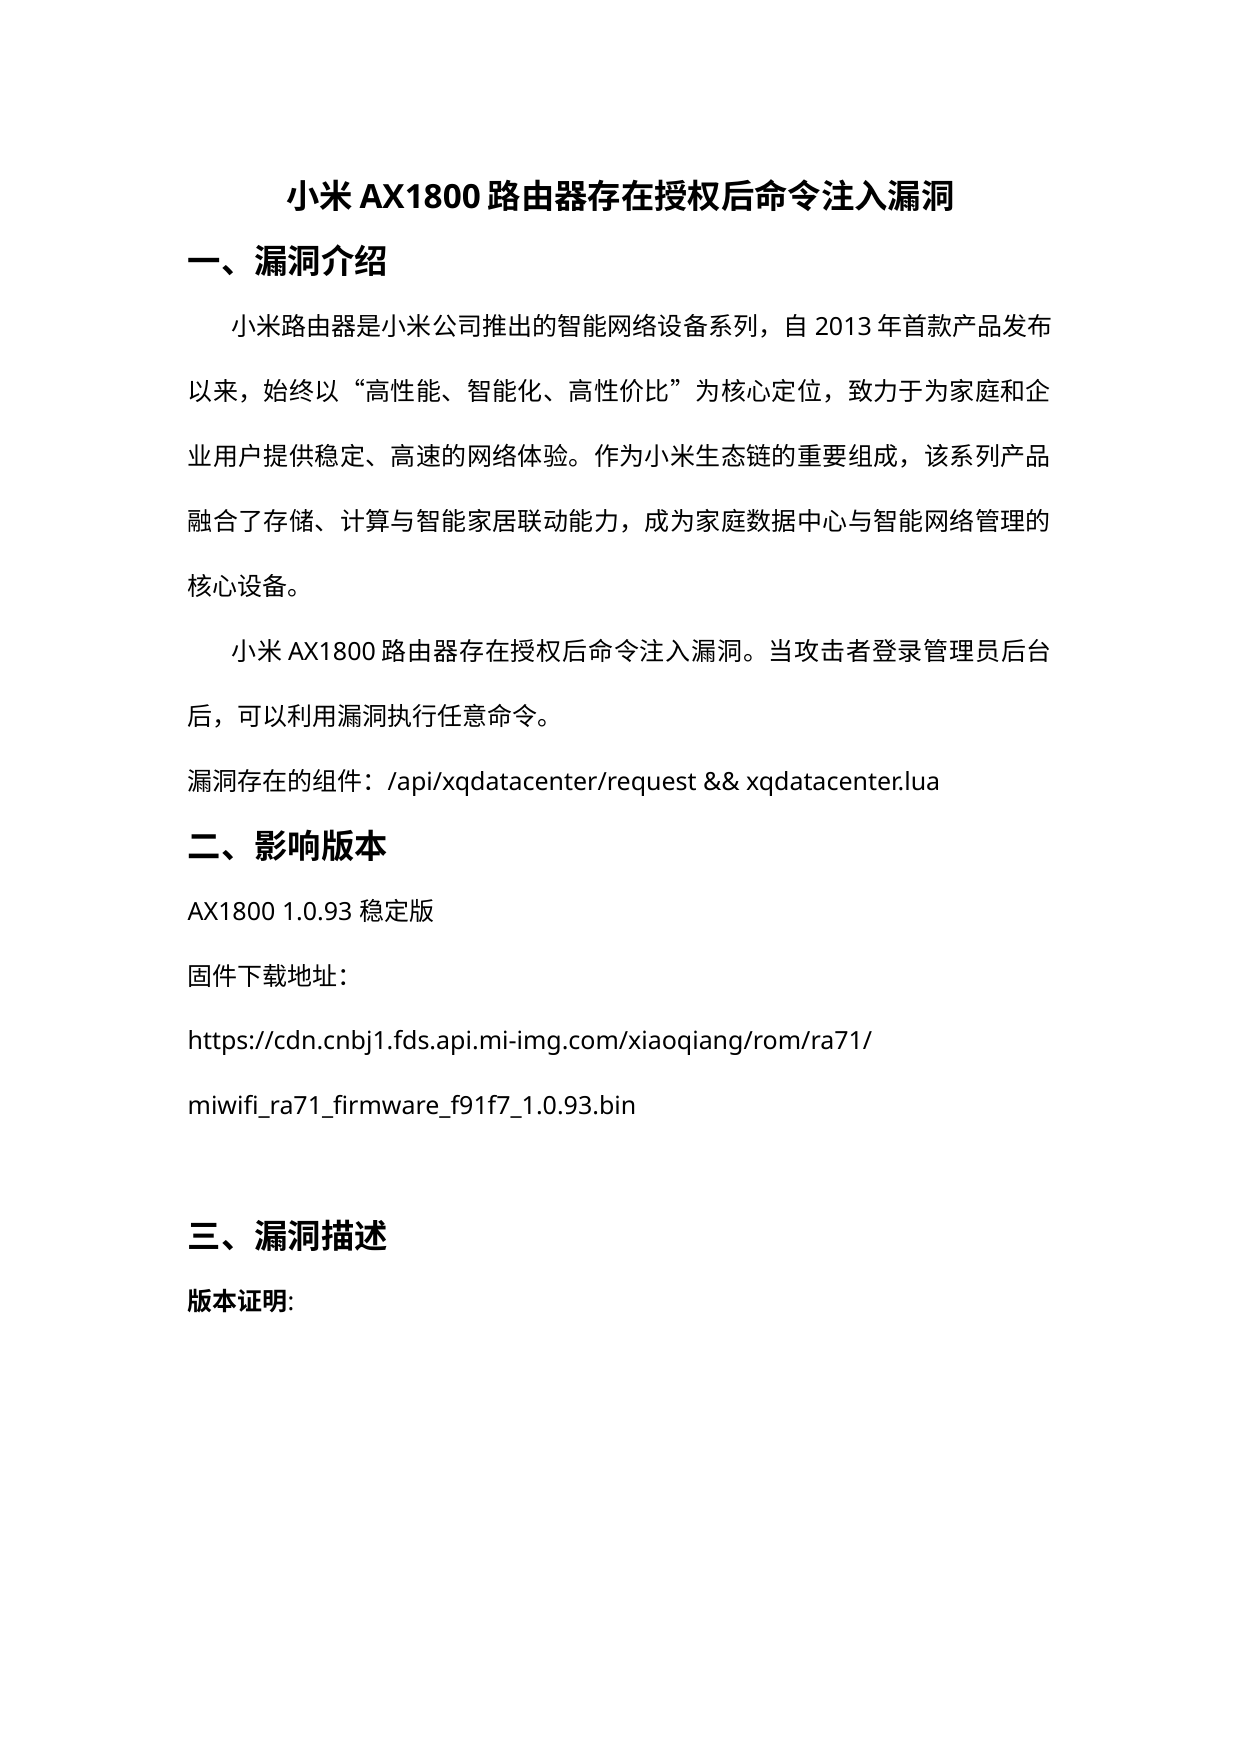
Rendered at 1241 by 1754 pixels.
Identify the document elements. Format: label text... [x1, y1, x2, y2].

text AX1800 1.0.93 稳定版 [187, 877, 1053, 942]
text 小米路由器是小米公司推出的智能网络设备系列，自2013年首款产品发布以来，始终以“高性能、智能化、高性价比”为核心定位，致力于为家庭和企业用户提供稳定、高速的网络体验。作为小米生态链的重要组成，该系列产品融合了存储、计算与智能家居联动能力，成为家庭数据中心与智能网络管理的核心设备。 [187, 292, 1053, 617]
text 固件下载地址： [187, 942, 1053, 1007]
text 三、漏洞描述 [187, 1202, 1053, 1267]
text 小米AX1800路由器存在授权后命令注入漏洞 [187, 162, 1053, 227]
text 小米AX1800路由器存在授权后命令注入漏洞。当攻击者登录管理员后台后，可以利用漏洞执行任意命令。 [187, 617, 1053, 747]
text 版本证明: [187, 1267, 1053, 1332]
text 二、影响版本 [187, 812, 1053, 877]
text 漏洞存在的组件：/api/xqdatacenter/request && xqdatacenter.lua [187, 747, 1053, 812]
text 一、漏洞介绍 [187, 227, 1053, 292]
text https://cdn.cnbj1.fds.api.mi-img.com/xiaoqiang/rom/ra71/miwifi_ra71_firmware_f91f7_1.0.93.bin [187, 1007, 1053, 1137]
